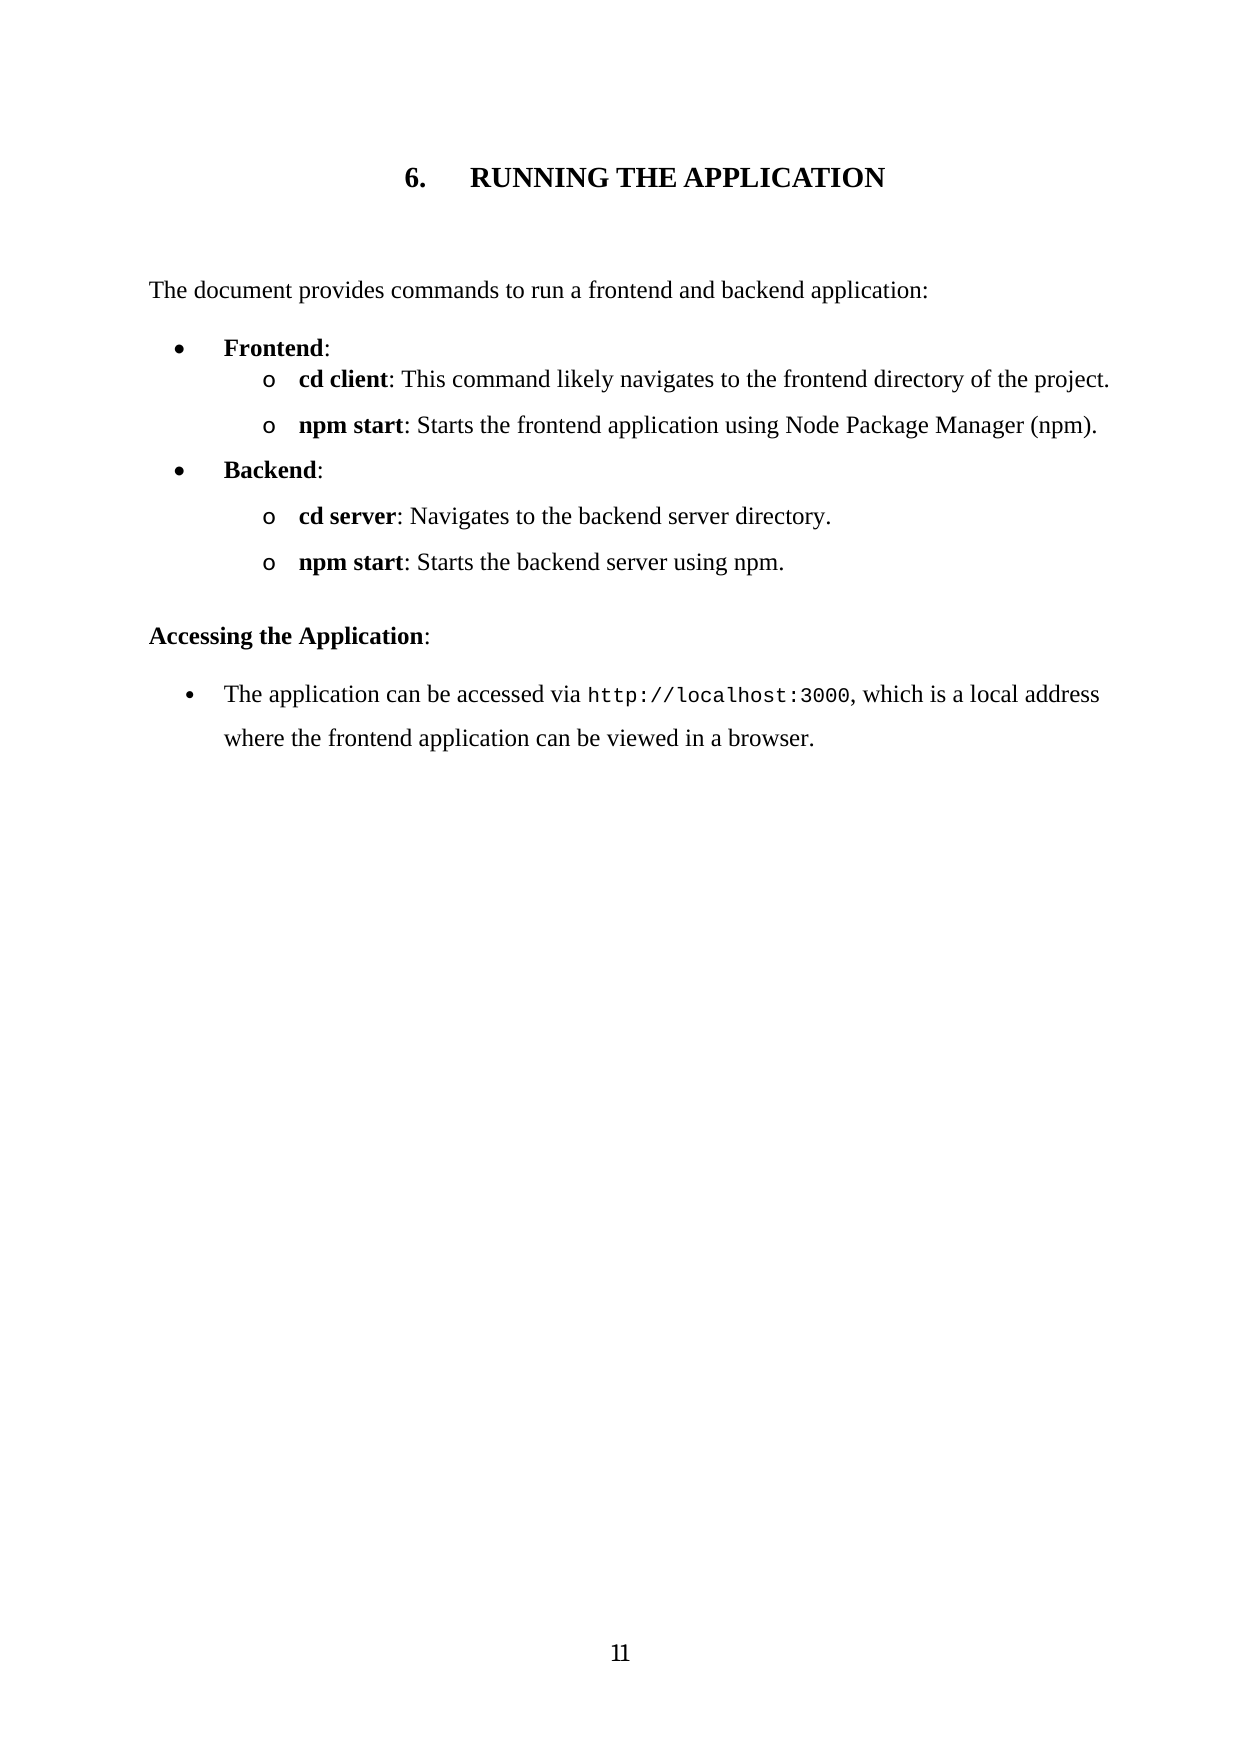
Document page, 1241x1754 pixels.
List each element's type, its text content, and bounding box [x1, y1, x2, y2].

list Backend: [173, 454, 1141, 485]
text Accessing the Application: [148, 621, 1141, 650]
subtitle RUNNING THE APPLICATION [148, 160, 1141, 193]
list npm start: Starts the backend server using npm. [262, 546, 1141, 577]
text The document provides commands to run a frontend and backend application: [148, 275, 1141, 303]
list npm start: Starts the frontend application using Node Package Manager (npm). [262, 409, 1141, 439]
list Frontend: [173, 333, 1141, 363]
list cd server: Navigates to the backend server directory. [262, 500, 1141, 531]
list cd client: This command likely navigates to the frontend directory of the project. [262, 363, 1141, 394]
list The application can be accessed via http://localhost:3000, which is a local address where the frontend application can be viewed in a browser. [186, 679, 1141, 752]
